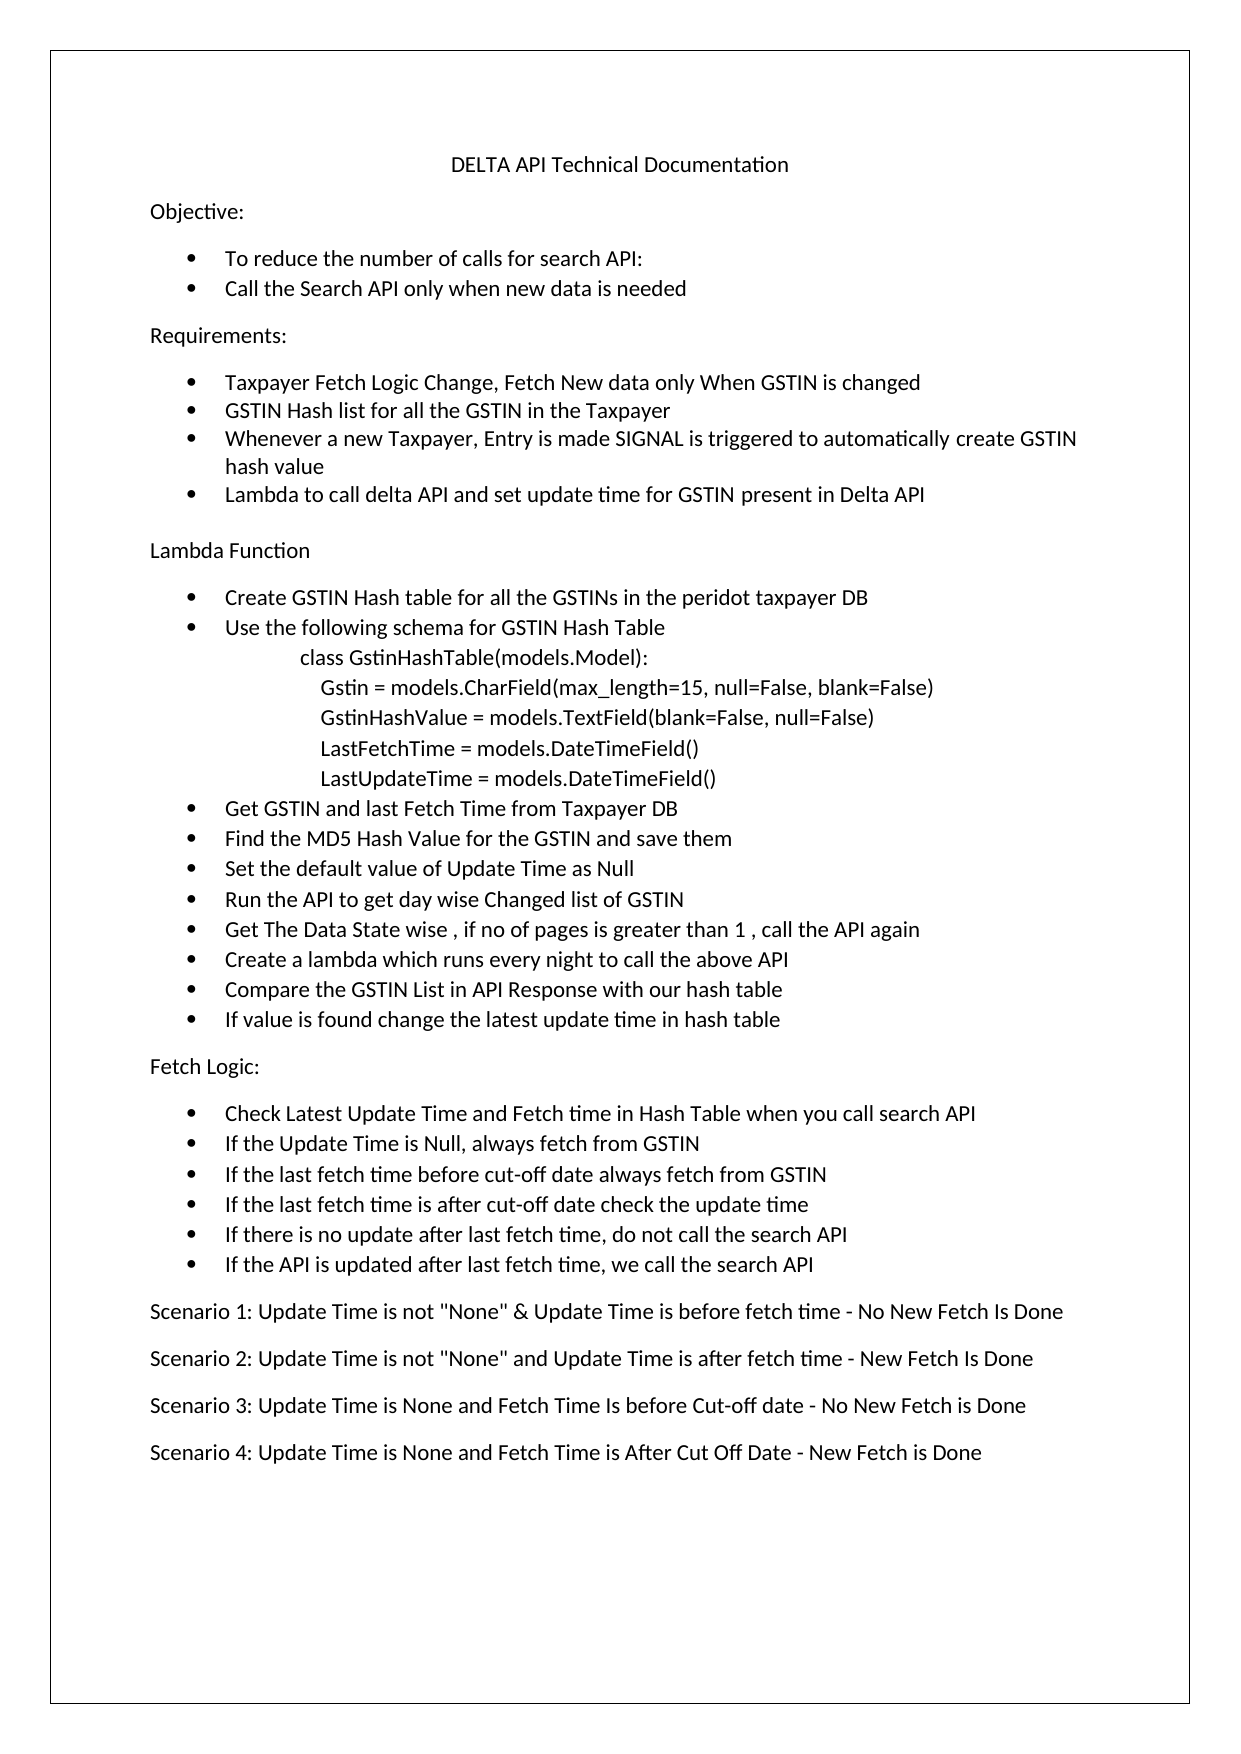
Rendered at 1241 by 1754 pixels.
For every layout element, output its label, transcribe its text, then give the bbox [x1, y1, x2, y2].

text Scenario 2: Update Time is not "None" and Update Time is after fetch time - New Fetch Is Done [150, 1344, 1090, 1372]
list Find the MD5 Hash Value for the GSTIN and save them [187, 824, 1090, 852]
list Set the default value of Update Time as Null [187, 854, 1090, 883]
list GSTIN Hash list for all the GSTIN in the Taxpayer [187, 396, 1090, 424]
list LastUpdateTime = models.DateTimeField() [300, 764, 1090, 792]
list Gstin = models.CharField(max_length=15, null=False, blank=False) [300, 673, 1090, 701]
list LastFetchTime = models.DateTimeField() [300, 734, 1090, 762]
list Run the API to get day wise Changed list of GSTIN [187, 885, 1090, 913]
text Scenario 3: Update Time is None and Fetch Time Is before Cut-off date - No New Fetch is Done [150, 1391, 1090, 1419]
list To reduce the number of calls for search API: [187, 244, 1090, 272]
list If value is found change the latest update time in hash table [187, 1006, 1090, 1034]
list If there is no update after last fetch time, do not call the search API [187, 1220, 1090, 1248]
list If the Update Time is Null, always fetch from GSTIN [187, 1129, 1090, 1158]
text Scenario 1: Update Time is not "None" & Update Time is before fetch time - No New Fetch Is Done [150, 1297, 1090, 1325]
list If the API is updated after last fetch time, we call the search API [187, 1250, 1090, 1278]
text Lambda Function [150, 536, 1090, 564]
text Scenario 4: Update Time is None and Fetch Time is After Cut Off Date - New Fetch is Done [150, 1438, 1090, 1466]
list Use the following schema for GSTIN Hash Table [187, 613, 1090, 641]
list Check Latest Update Time and Fetch time in Hash Table when you call search API [187, 1099, 1090, 1127]
text DELTA API Technical Documentation [150, 150, 1090, 178]
list class GstinHashTable(models.Model): [300, 643, 1090, 671]
list If the last fetch time before cut-off date always fetch from GSTIN [187, 1160, 1090, 1188]
list Call the Search API only when new data is needed [187, 274, 1090, 302]
list GstinHashValue = models.TextField(blank=False, null=False) [300, 703, 1090, 732]
text Requirements: [150, 321, 1090, 349]
text Fetch Logic: [150, 1052, 1090, 1081]
list Get The Data State wise , if no of pages is greater than 1 , call the API again [187, 915, 1090, 943]
list If the last fetch time is after cut-off date check the update time [187, 1190, 1090, 1218]
text Objective: [150, 197, 1090, 225]
list Taxpayer Fetch Logic Change, Fetch New data only When GSTIN is changed [187, 368, 1090, 396]
list Create GSTIN Hash table for all the GSTINs in the peridot taxpayer DB [187, 583, 1090, 611]
list Compare the GSTIN List in API Response with our hash table [187, 975, 1090, 1003]
list Create a lambda which runs every night to call the above API [187, 945, 1090, 973]
list Lambda to call delta API and set update time for GSTIN present in Delta API [187, 480, 1090, 508]
list Whenever a new Taxpayer, Entry is made SIGNAL is triggered to automatically create GSTIN hash value [187, 424, 1090, 480]
list Get GSTIN and last Fetch Time from Taxpayer DB [187, 794, 1090, 822]
